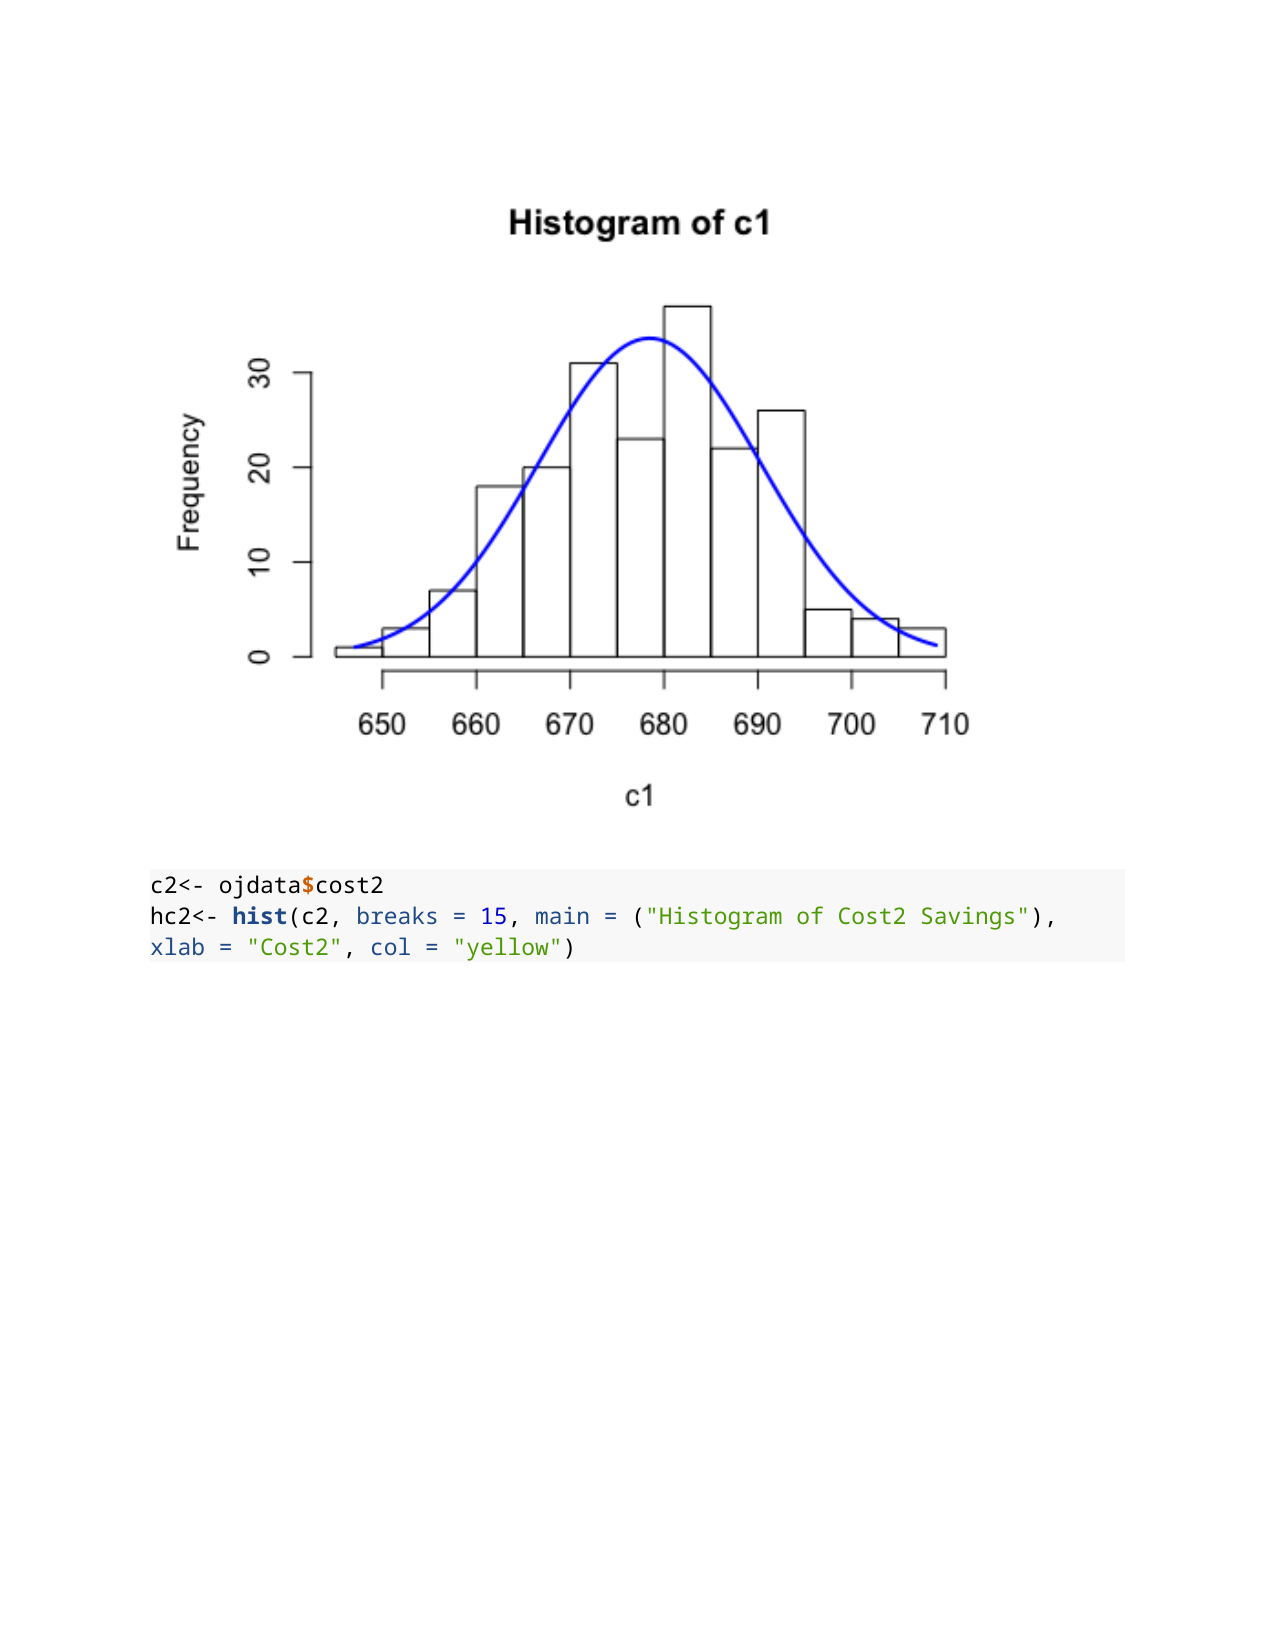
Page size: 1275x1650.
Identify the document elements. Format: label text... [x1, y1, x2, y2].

picture [168, 150, 1044, 850]
text c2<- ojdata$cost2 hc2<- hist(c2, breaks = 15, main = ("Histogram of Cost2 Savings"), xlab = "Cost2", col = "yellow") [384, 869, 1125, 962]
